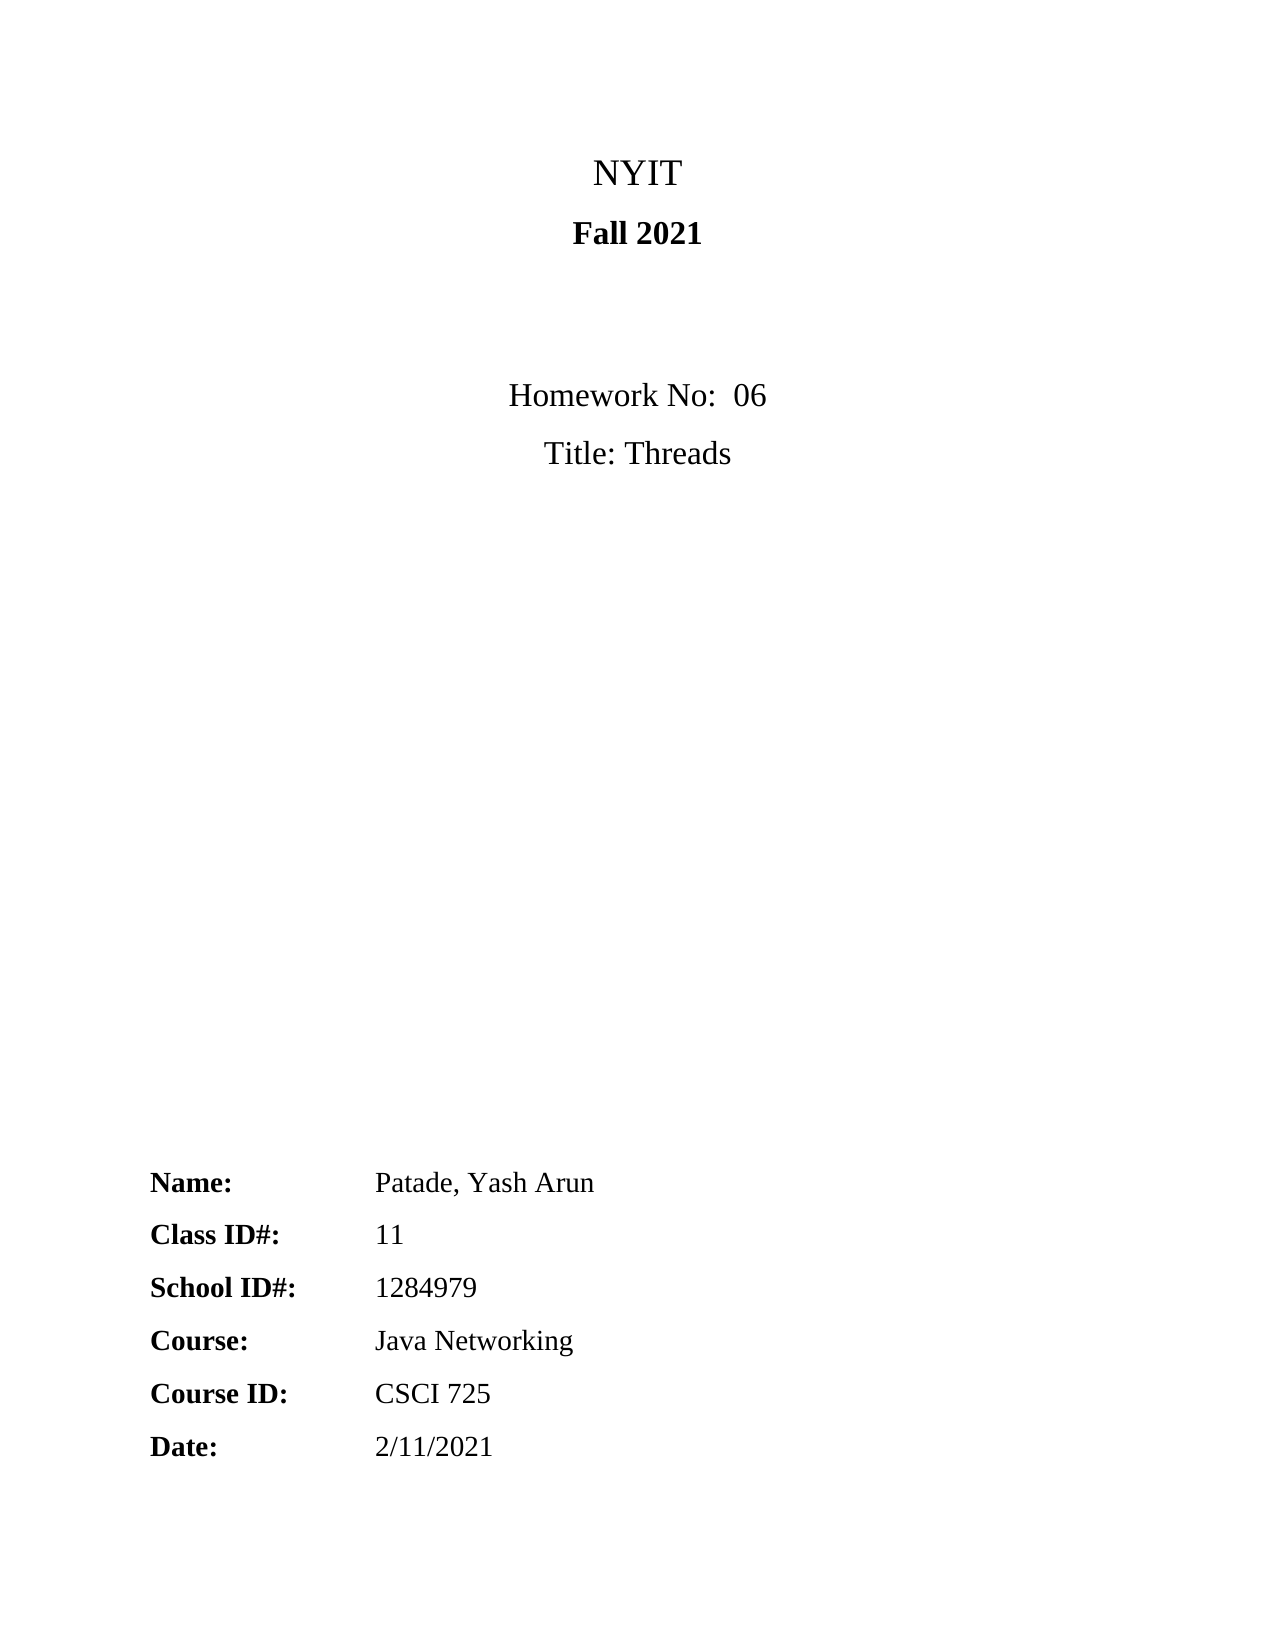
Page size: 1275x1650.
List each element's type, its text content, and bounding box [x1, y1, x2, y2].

text Class ID#: 11 [150, 1217, 1125, 1251]
text Course: Java Networking [150, 1323, 1125, 1357]
text School ID#: 1284979 [150, 1270, 1125, 1304]
text NYIT [150, 150, 1125, 193]
text Title: Threads [150, 434, 1125, 472]
text Name: Patade, Yash Arun [150, 1165, 1125, 1198]
text Homework No: 06 [150, 376, 1125, 414]
text Course ID: CSCI 725 [150, 1376, 1125, 1409]
text Fall 2021 [150, 213, 1125, 252]
text Date: 2/11/2021 [150, 1429, 1125, 1462]
